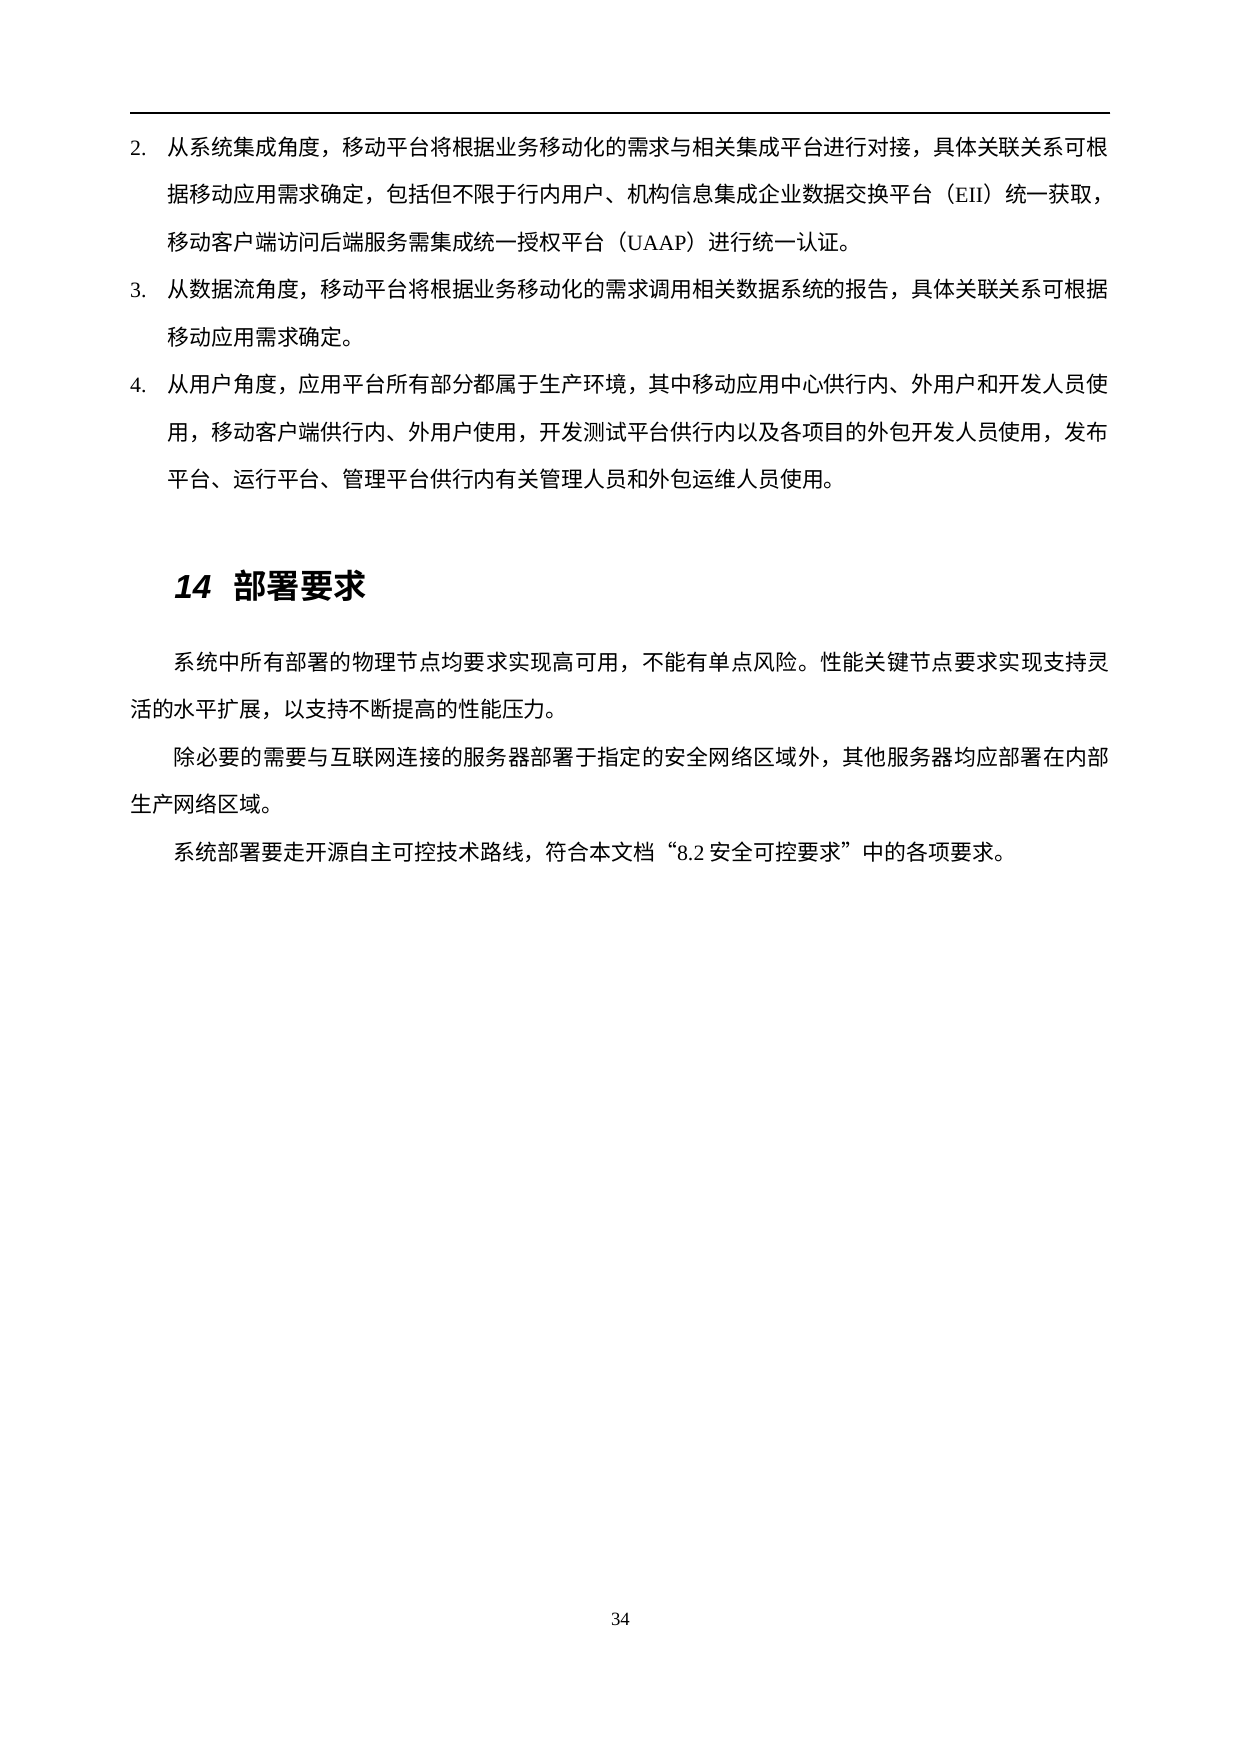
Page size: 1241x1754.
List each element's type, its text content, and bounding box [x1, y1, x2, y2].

text 系统部署要走开源自主可控技术路线，符合本文档“8.2 安全可控要求”中的各项要求。 [130, 835, 1110, 867]
list 从数据流角度，移动平台将根据业务移动化的需求调用相关数据系统的报告，具体关联关系可根据移动应用需求确定。 [130, 272, 1110, 352]
list 部署要求 [174, 560, 1110, 608]
text 除必要的需要与互联网连接的服务器部署于指定的安全网络区域外，其他服务器均应部署在内部生产网络区域。 [130, 740, 1110, 819]
text 系统中所有部署的物理节点均要求实现高可用，不能有单点风险。性能关键节点要求实现支持灵活的水平扩展，以支持不断提高的性能压力。 [130, 645, 1110, 724]
list 从用户角度，应用平台所有部分都属于生产环境，其中移动应用中心供行内、外用户和开发人员使用，移动客户端供行内、外用户使用，开发测试平台供行内以及各项目的外包开发人员使用，发布平台、运行平台、管理平台供行内有关管理人员和外包运维人员使用。 [130, 367, 1110, 494]
list 从系统集成角度，移动平台将根据业务移动化的需求与相关集成平台进行对接，具体关联关系可根据移动应用需求确定，包括但不限于行内用户、机构信息集成企业数据交换平台（EII）统一获取，移动客户端访问后端服务需集成统一授权平台（UAAP）进行统一认证。 [130, 130, 1110, 257]
